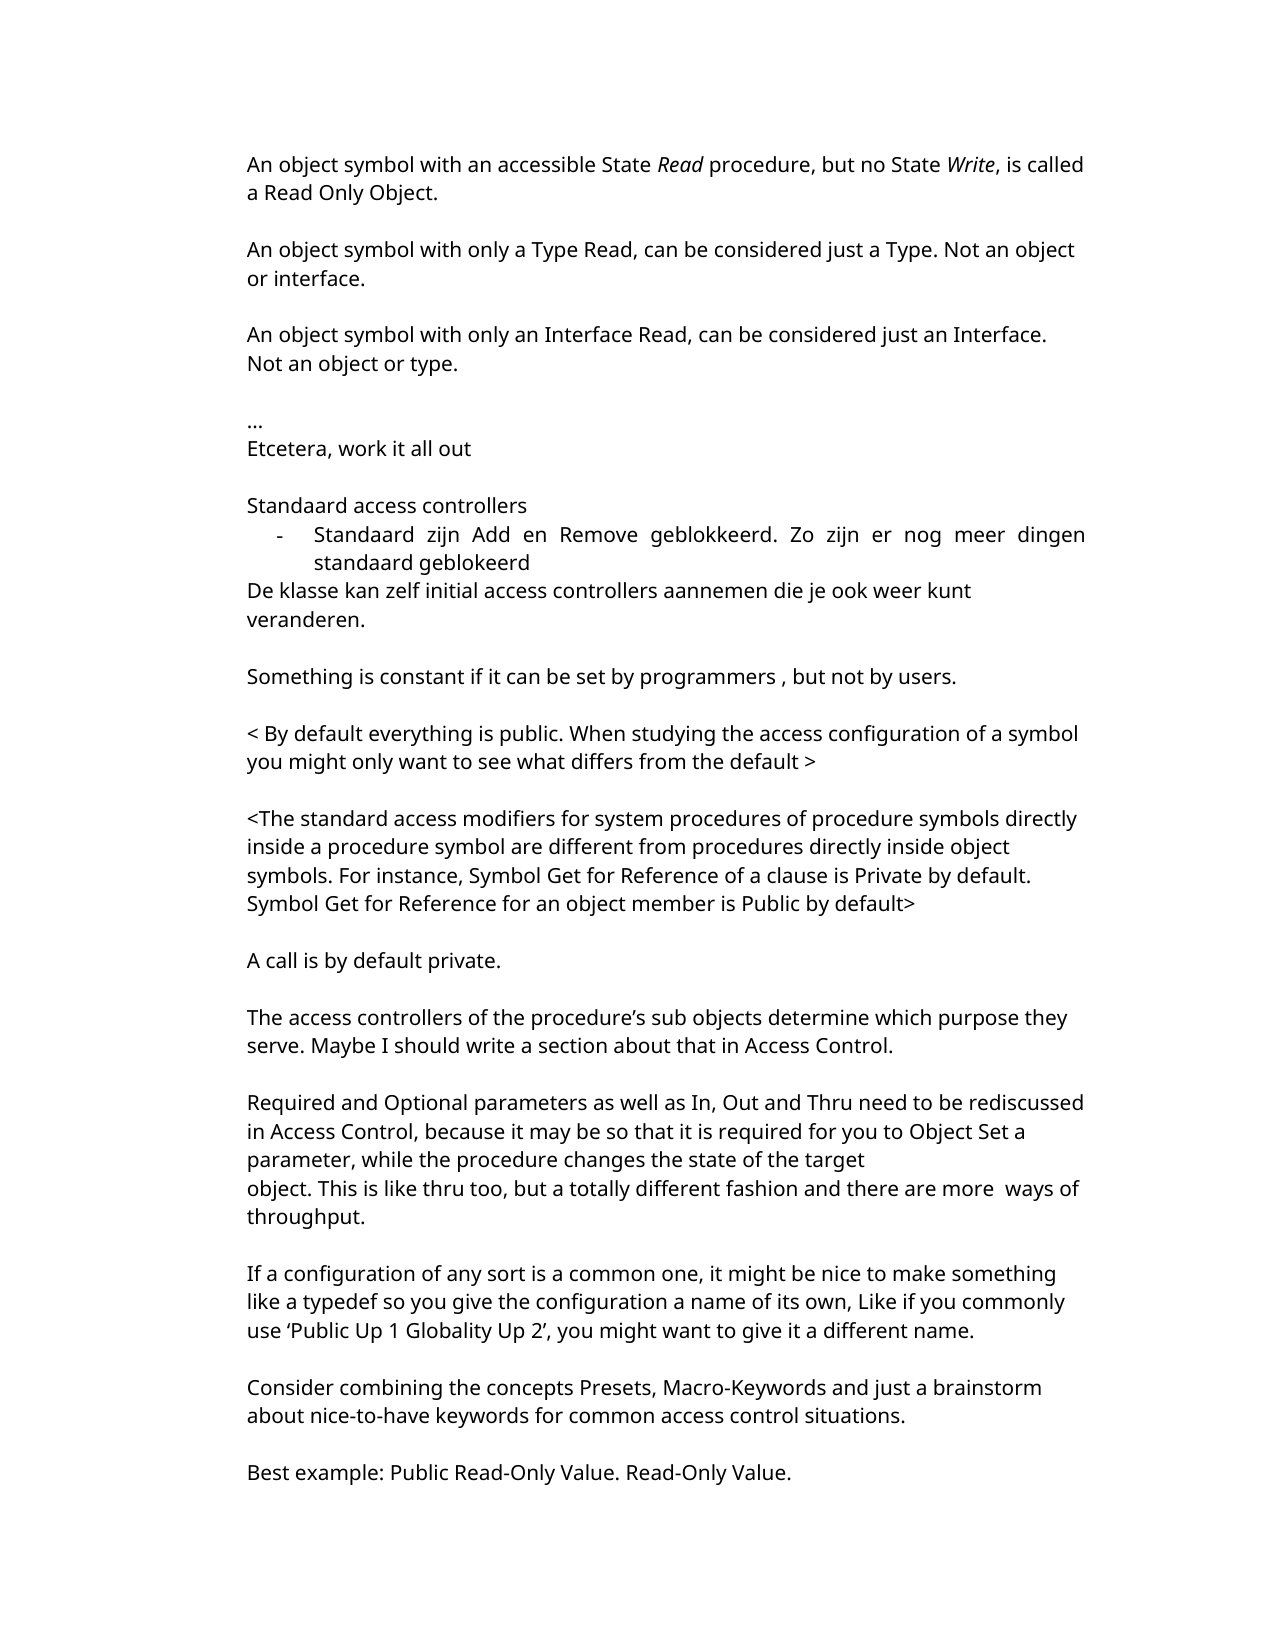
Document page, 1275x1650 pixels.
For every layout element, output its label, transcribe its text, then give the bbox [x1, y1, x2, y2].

text An object symbol with only an Interface Read, can be considered just an Interface. Not an object or type. [247, 321, 1087, 377]
text Something is constant if it can be set by programmers , but not by users. [247, 662, 1087, 690]
text An object symbol with only a Type Read, can be considered just a Type. Not an object or interface. [247, 235, 1087, 292]
text <The standard access modifiers for system procedures of procedure symbols directly inside a procedure symbol are different from procedures directly inside object symbols. For instance, Symbol Get for Reference of a clause is Private by default. Symbol Get for Reference for an object member is Public by default> [247, 804, 1087, 918]
text Etcetera, work it all out [247, 434, 1087, 463]
text object. This is like thru too, but a totally different fashion and there are more ways of throughput. [247, 1174, 1087, 1231]
text < By default everything is public. When studying the access configuration of a symbol you might only want to see what differs from the default > [247, 719, 1087, 776]
text The access controllers of the procedure’s sub objects determine which purpose they serve. Maybe I should write a section about that in Access Control. [247, 1003, 1087, 1060]
text Required and Optional parameters as well as In, Out and Thru need to be rediscussed in Access Control, because it may be so that it is required for you to Object Set a parameter, while the procedure changes the state of the target [247, 1088, 1087, 1174]
text … [247, 406, 1087, 434]
text A call is by default private. [247, 946, 1087, 975]
list Standaard zijn Add en Remove geblokkeerd. Zo zijn er nog meer dingen standaard geblokeerd [276, 520, 1087, 577]
text Best example: Public Read-Only Value. Read-Only Value. [247, 1458, 1087, 1487]
text Standaard access controllers [247, 491, 1087, 520]
text De klasse kan zelf initial access controllers aannemen die je ook weer kunt veranderen. [247, 577, 1087, 633]
text An object symbol with an accessible State Read procedure, but no State Write, is called a Read Only Object. [247, 150, 1087, 207]
text If a configuration of any sort is a common one, it might be nice to make something like a typedef so you give the configuration a name of its own, Like if you commonly use ‘Public Up 1 Globality Up 2’, you might want to give it a different name. [247, 1259, 1087, 1344]
text Consider combining the concepts Presets, Macro-Keywords and just a brainstorm about nice-to-have keywords for common access control situations. [247, 1373, 1087, 1430]
